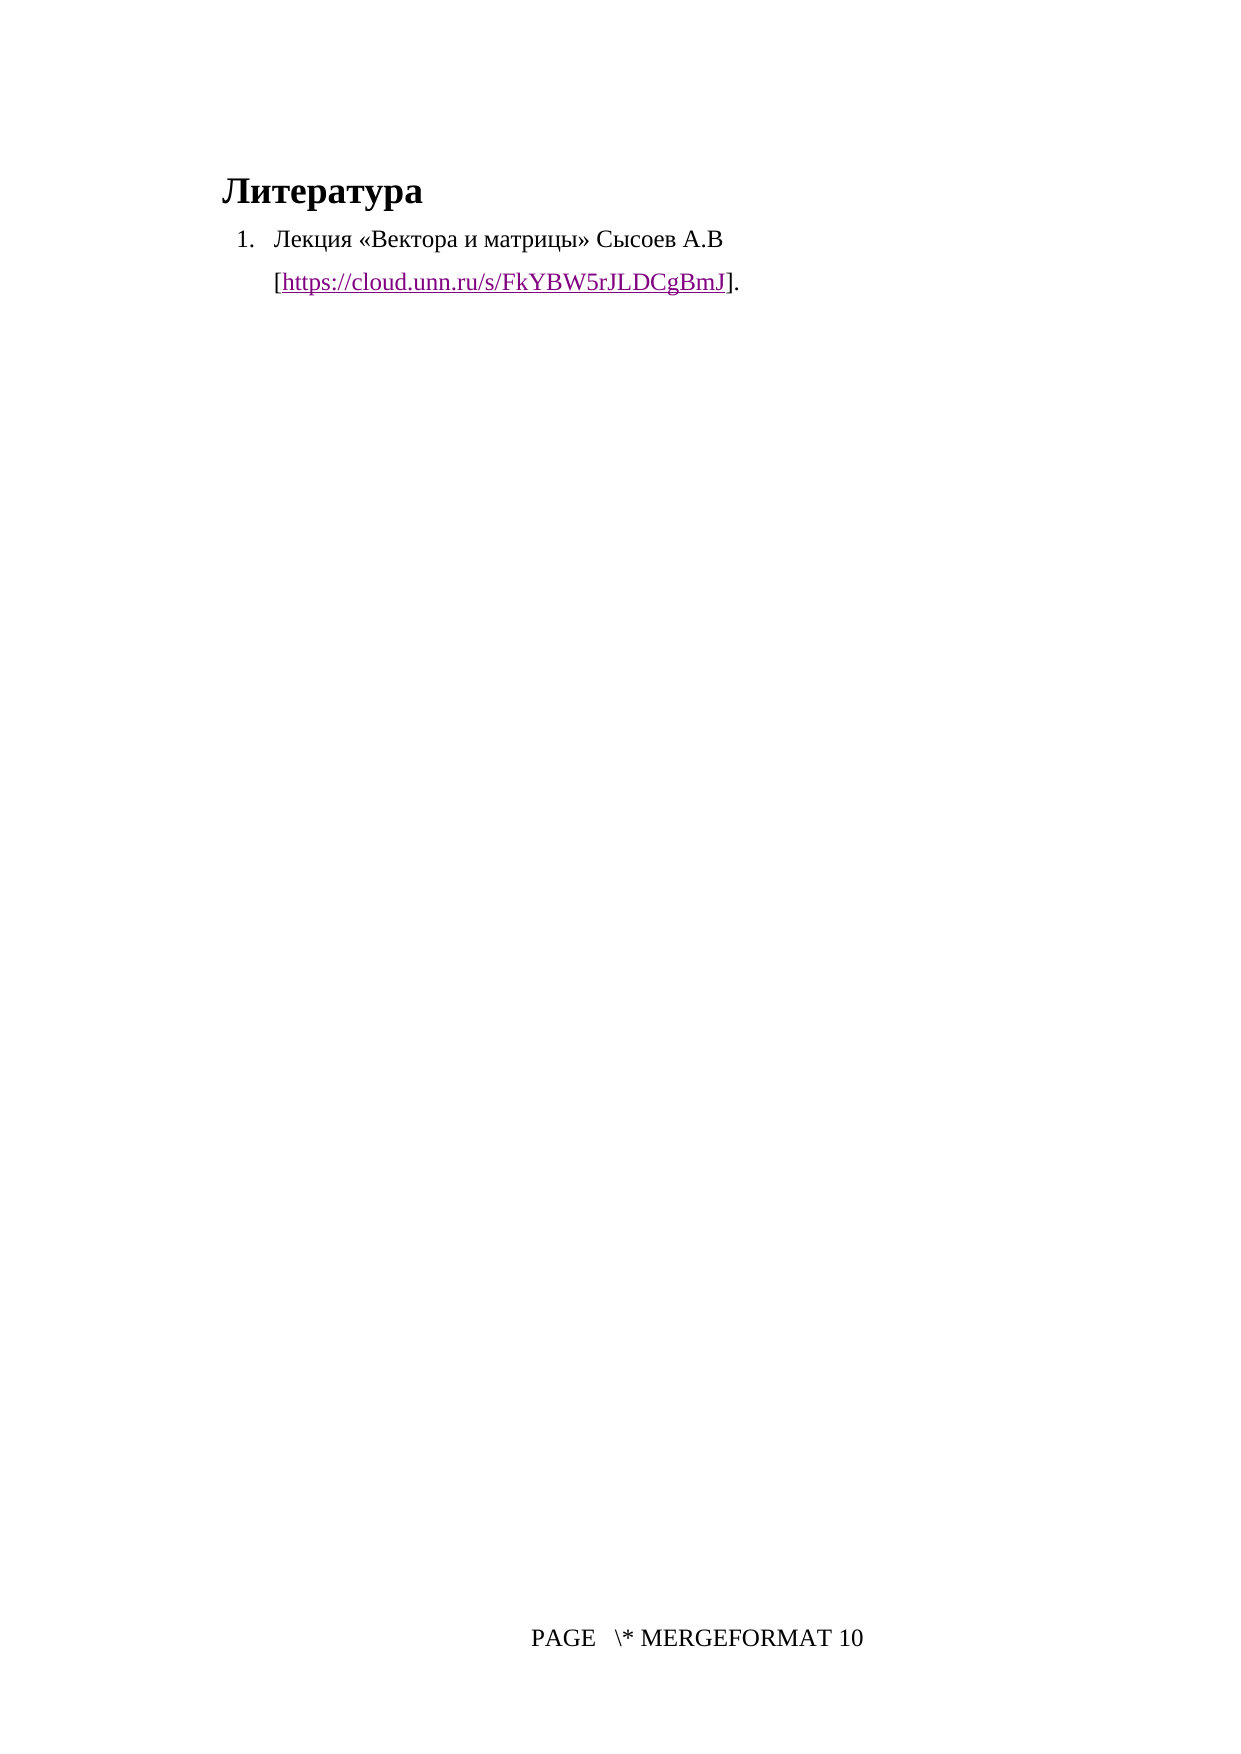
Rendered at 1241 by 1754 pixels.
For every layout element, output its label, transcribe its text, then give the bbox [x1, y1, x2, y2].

list Лекция «Вектора и матрицы» Сысоев А.В [https://cloud.unn.ru/s/FkYBW5rJLDCgBmJ]. [236, 224, 1152, 296]
subtitle Литература [222, 168, 1152, 211]
